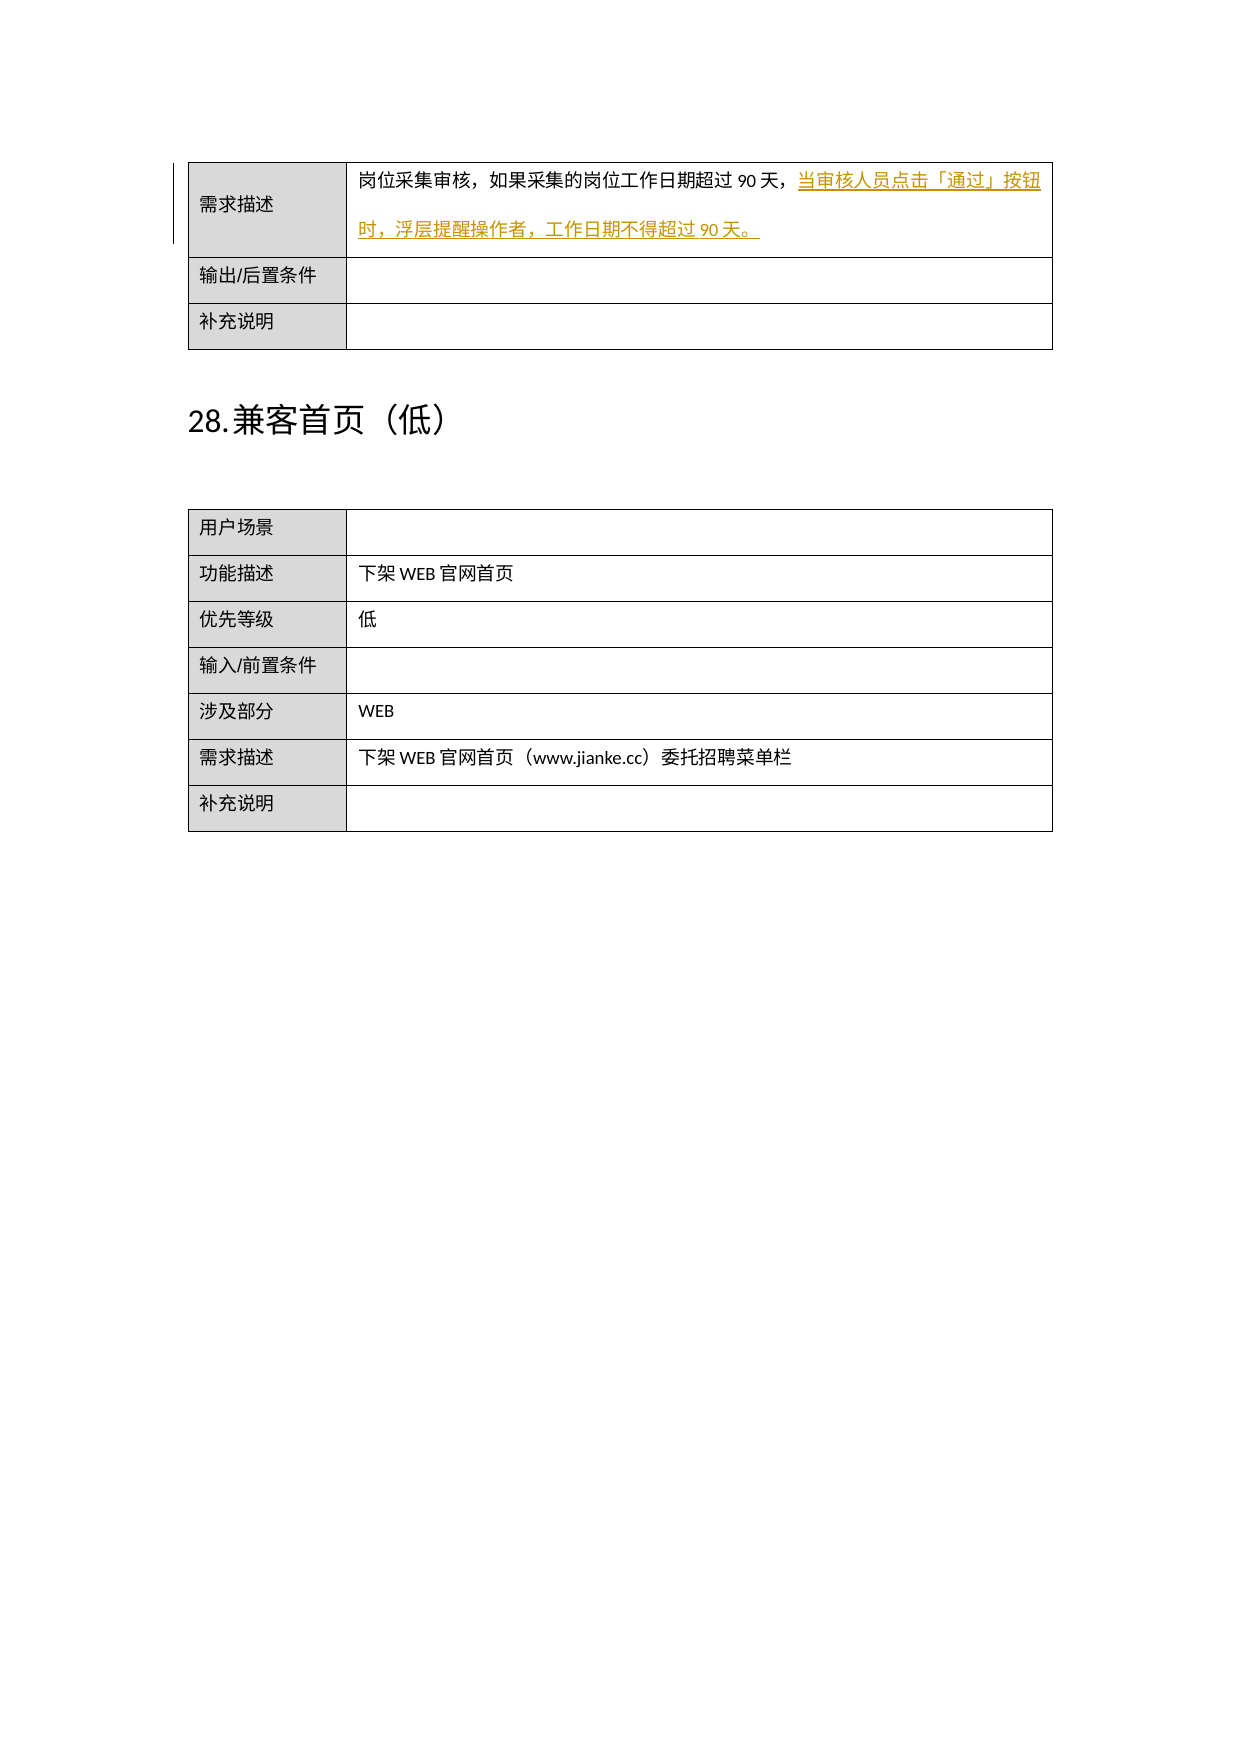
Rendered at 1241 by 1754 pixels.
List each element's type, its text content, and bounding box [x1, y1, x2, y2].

table_cell 涉及部分 [189, 694, 346, 739]
table_cell [347, 304, 1052, 349]
table_cell 补充说明 [189, 786, 346, 831]
table_header [347, 510, 1052, 555]
table_cell 下架WEB官网首页 [347, 556, 1052, 601]
table_cell [347, 258, 1052, 303]
table_cell 优先等级 [189, 602, 346, 647]
table_cell WEB [347, 694, 1052, 739]
table_cell [347, 648, 1052, 693]
table_cell 需求描述 [189, 740, 346, 785]
table_cell 岗位采集审核，如果采集的岗位工作日期超过90天， [347, 163, 1052, 257]
table_cell 输出/后置条件 [189, 258, 346, 303]
table_cell 补充说明 [189, 304, 346, 349]
table_cell 需求描述 [189, 163, 346, 257]
table_cell [347, 786, 1052, 831]
table_cell 下架WEB官网首页（www.jianke.cc）委托招聘菜单栏 [347, 740, 1052, 785]
subtitle 兼客首页（低） [187, 385, 1053, 450]
table_cell 输入/前置条件 [189, 648, 346, 693]
table_cell 功能描述 [189, 556, 346, 601]
table_header 用户场景 [189, 510, 346, 555]
table_cell 低 [347, 602, 1052, 647]
